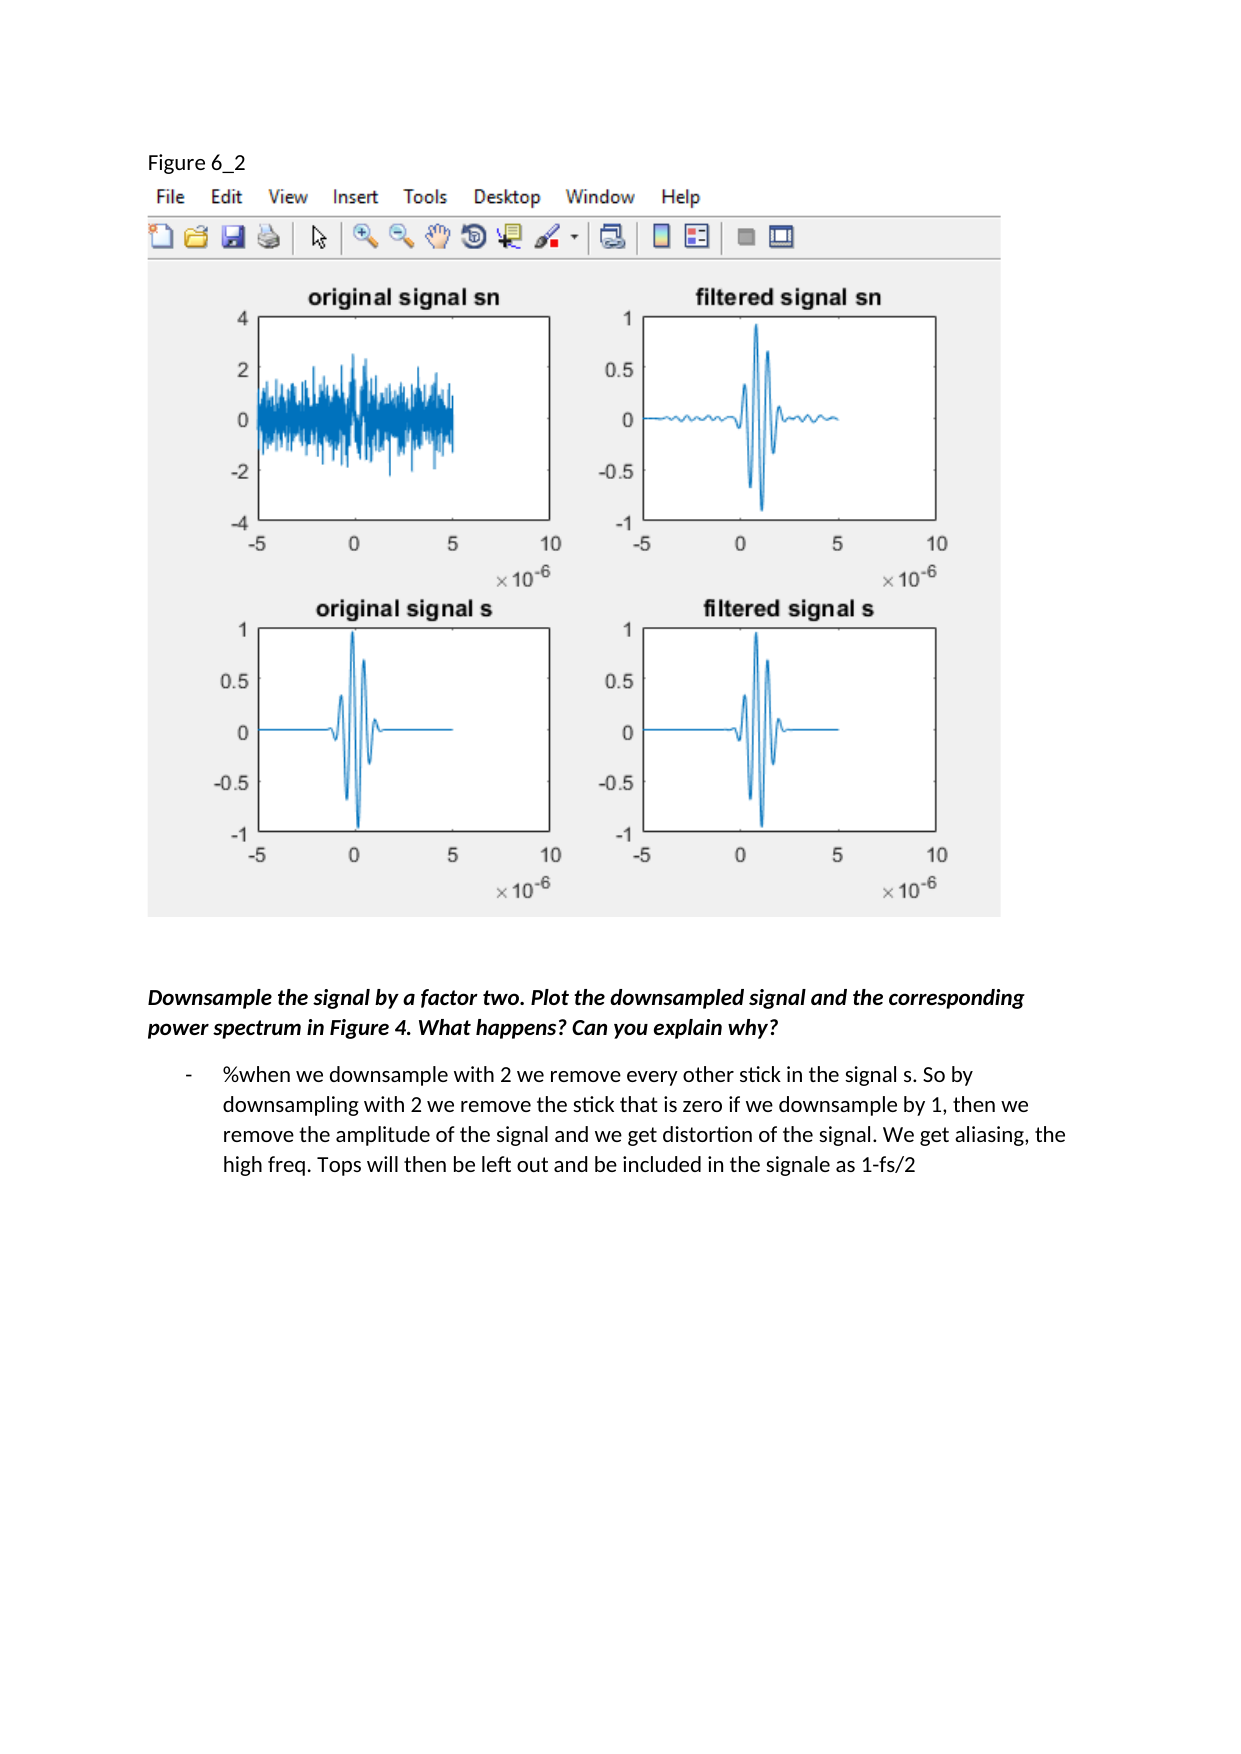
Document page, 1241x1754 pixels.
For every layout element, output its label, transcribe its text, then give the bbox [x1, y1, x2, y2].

picture [147, 177, 1001, 917]
text Downsample the signal by a factor two. Plot the downsampled signal and the corresponding power spectrum in Figure 4. What happens? Can you explain why? [148, 983, 1093, 1041]
list %when we downsample with 2 we remove every other stick in the signal s. So by downsampling with 2 we remove the stick that is zero if we downsample by 1, then we remove the amplitude of the signal and we get distortion of the signal. We get aliasing, the high freq. Tops will then be left out and be included in the signale as 1-fs/2 [185, 1060, 1093, 1178]
